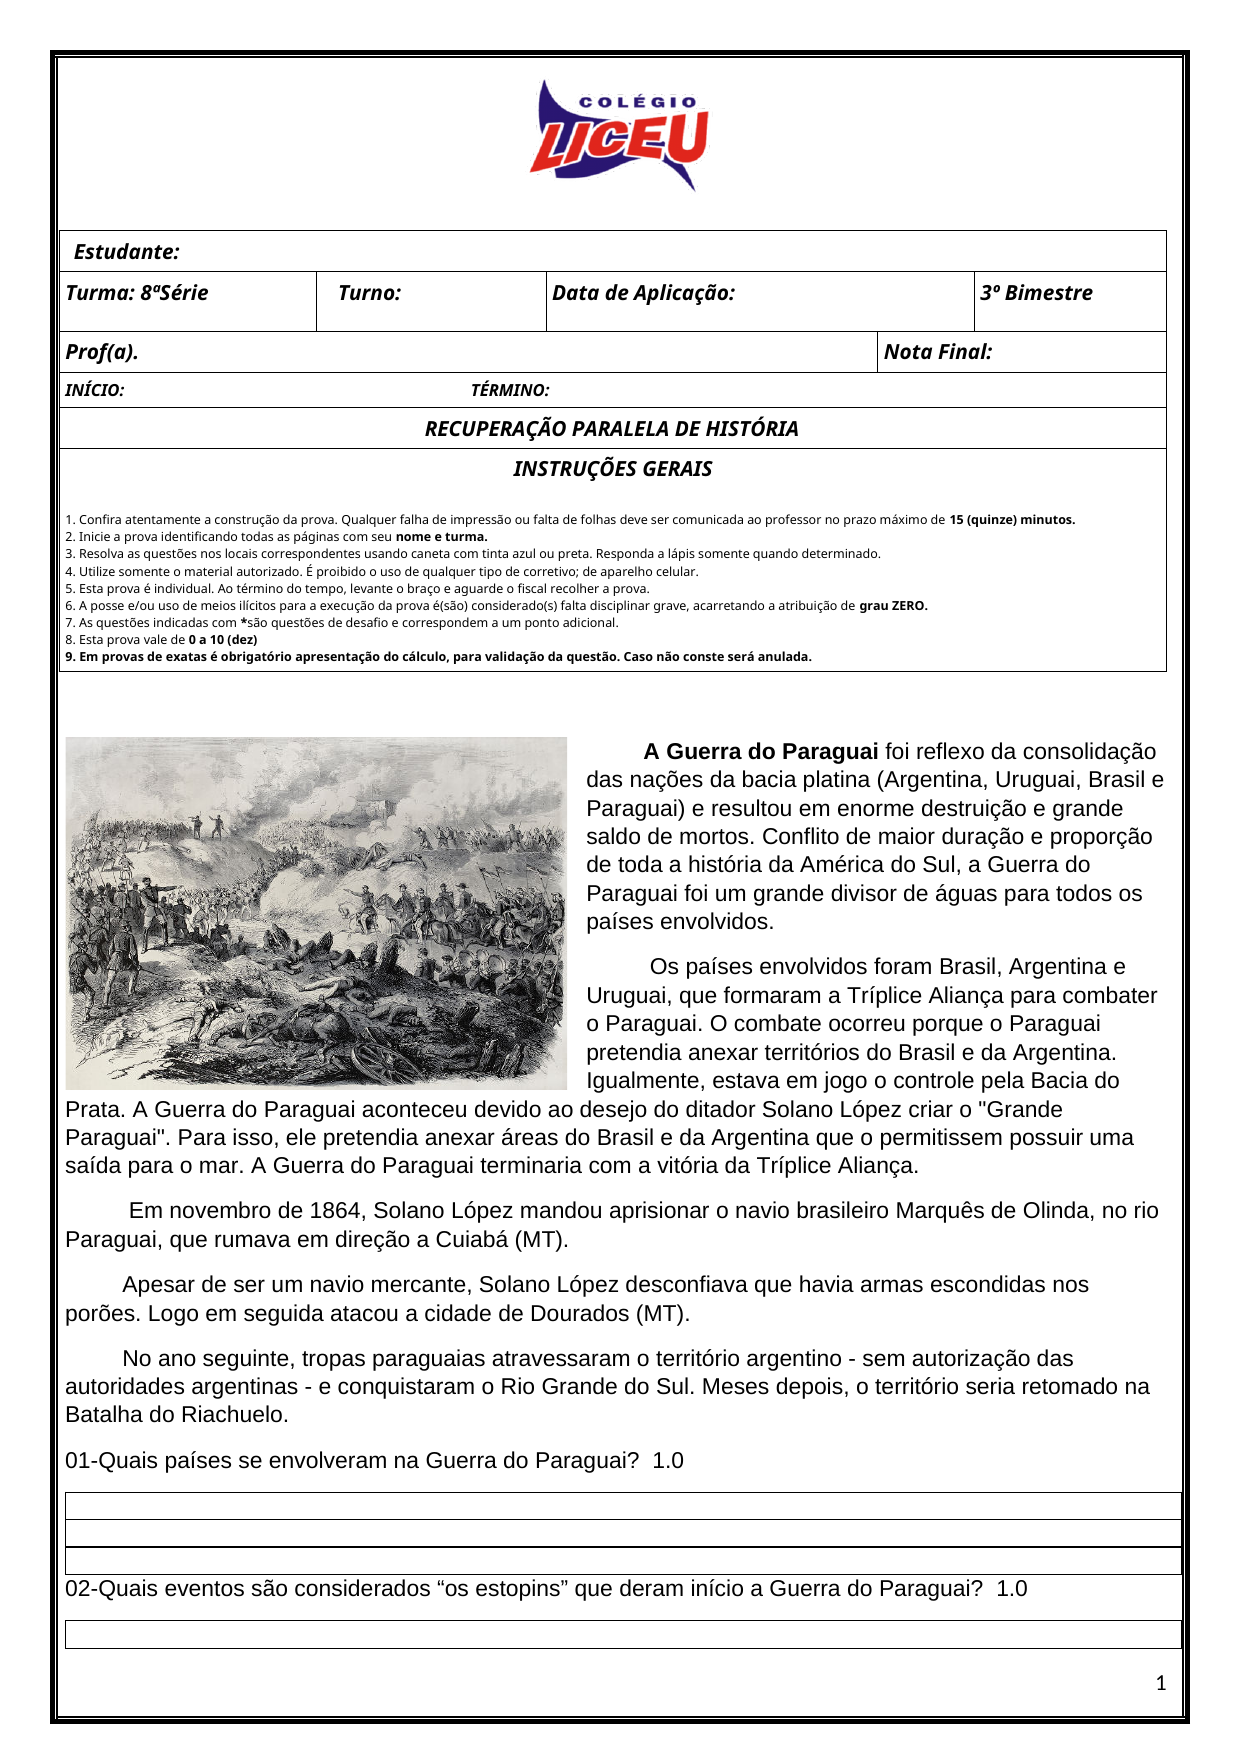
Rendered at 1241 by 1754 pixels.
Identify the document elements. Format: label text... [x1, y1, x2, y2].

table_cell INÍCIO: TÉRMINO: [60, 373, 1166, 407]
table_header Estudante: [60, 231, 1166, 271]
picture [65, 737, 568, 1090]
text Os países envolvidos foram Brasil, Argentina e Uruguai, que formaram a Tríplice Aliança para combater o Paraguai. O combate ocorreu porque o Paraguai pretendia anexar territórios do Brasil e da Argentina. Igualmente, estava em jogo o controle pela Bacia do Prata. A Guerra do Paraguai aconteceu devido ao desejo do ditador Solano López criar o "Grande Paraguai". Para isso, ele pretendia anexar áreas do Brasil e da Argentina que o permitissem possuir uma saída para o mar. A Guerra do Paraguai terminaria com a vitória da Tríplice Aliança. [65, 953, 1167, 1179]
table_cell Data de Aplicação: [547, 272, 974, 331]
picture [519, 70, 719, 196]
text Em novembro de 1864, Solano López mandou aprisionar o navio brasileiro Marquês de Olinda, no rio Paraguai, que rumava em direção a Cuiabá (MT). [65, 1197, 1167, 1252]
table_cell Prof(a). [60, 332, 877, 372]
table_cell [66, 1548, 1181, 1574]
table_cell INSTRUÇÕES GERAIS 1. Confira atentamente a construção da prova. Qualquer falha de impressão ou falta de folhas deve ser comunicada ao professor no prazo máximo de 15 (quinze) minutos. 2. Inicie a prova identificando todas as páginas com seu nome e turma. 3. Resolva as questões nos locais correspondentes usando caneta com tinta azul ou preta. Responda a lápis somente quando determinado. 4. Utilize somente o material autorizado. É proibido o uso de qualquer tipo de corretivo; de aparelho celular. 5. Esta prova é individual. Ao término do tempo, levante o braço e aguarde o fiscal recolher a prova. 6. A posse e/ou uso de meios ilícitos para a execução da prova é(são) considerado(s) falta disciplinar grave, acarretando a atribuição de grau ZERO. 7. As questões indicadas com *são questões de desafio e correspondem a um ponto adicional. 8. Esta prova vale de 0 a 10 (dez) 9. Em provas de exatas é obrigatório apresentação do cálculo, para validação da questão. Caso não conste será anulada. [60, 449, 1166, 671]
text No ano seguinte, tropas paraguaias atravessaram o território argentino - sem autorização das autoridades argentinas - e conquistaram o Rio Grande do Sul. Meses depois, o território seria retomado na Batalha do Riachuelo. [65, 1344, 1167, 1428]
table_cell Turma: 8ªSérie [60, 272, 316, 331]
table_cell [66, 1520, 1181, 1546]
text 01-Quais países se envolveram na Guerra do Paraguai? 1.0 [65, 1447, 1167, 1473]
table_cell RECUPERAÇÃO PARALELA DE HISTÓRIA [60, 408, 1166, 448]
text Apesar de ser um navio mercante, Solano López desconfiava que havia armas escondidas nos porões. Logo em seguida atacou a cidade de Dourados (MT). [65, 1271, 1167, 1326]
table_header [66, 1621, 1181, 1647]
table_cell Nota Final: [878, 332, 1166, 372]
text 02-Quais eventos são considerados “os estopins” que deram início a Guerra do Paraguai? 1.0 [65, 1575, 1167, 1601]
table_cell 3º Bimestre [975, 272, 1166, 331]
table_header [66, 1493, 1181, 1519]
text A Guerra do Paraguai foi reflexo da consolidação das nações da bacia platina (Argentina, Uruguai, Brasil e Paraguai) e resultou em enorme destruição e grande saldo de mortos. Conflito de maior duração e proporção de toda a história da América do Sul, a Guerra do Paraguai foi um grande divisor de águas para todos os países envolvidos. [568, 738, 1167, 934]
table_cell Turno: [317, 272, 546, 331]
